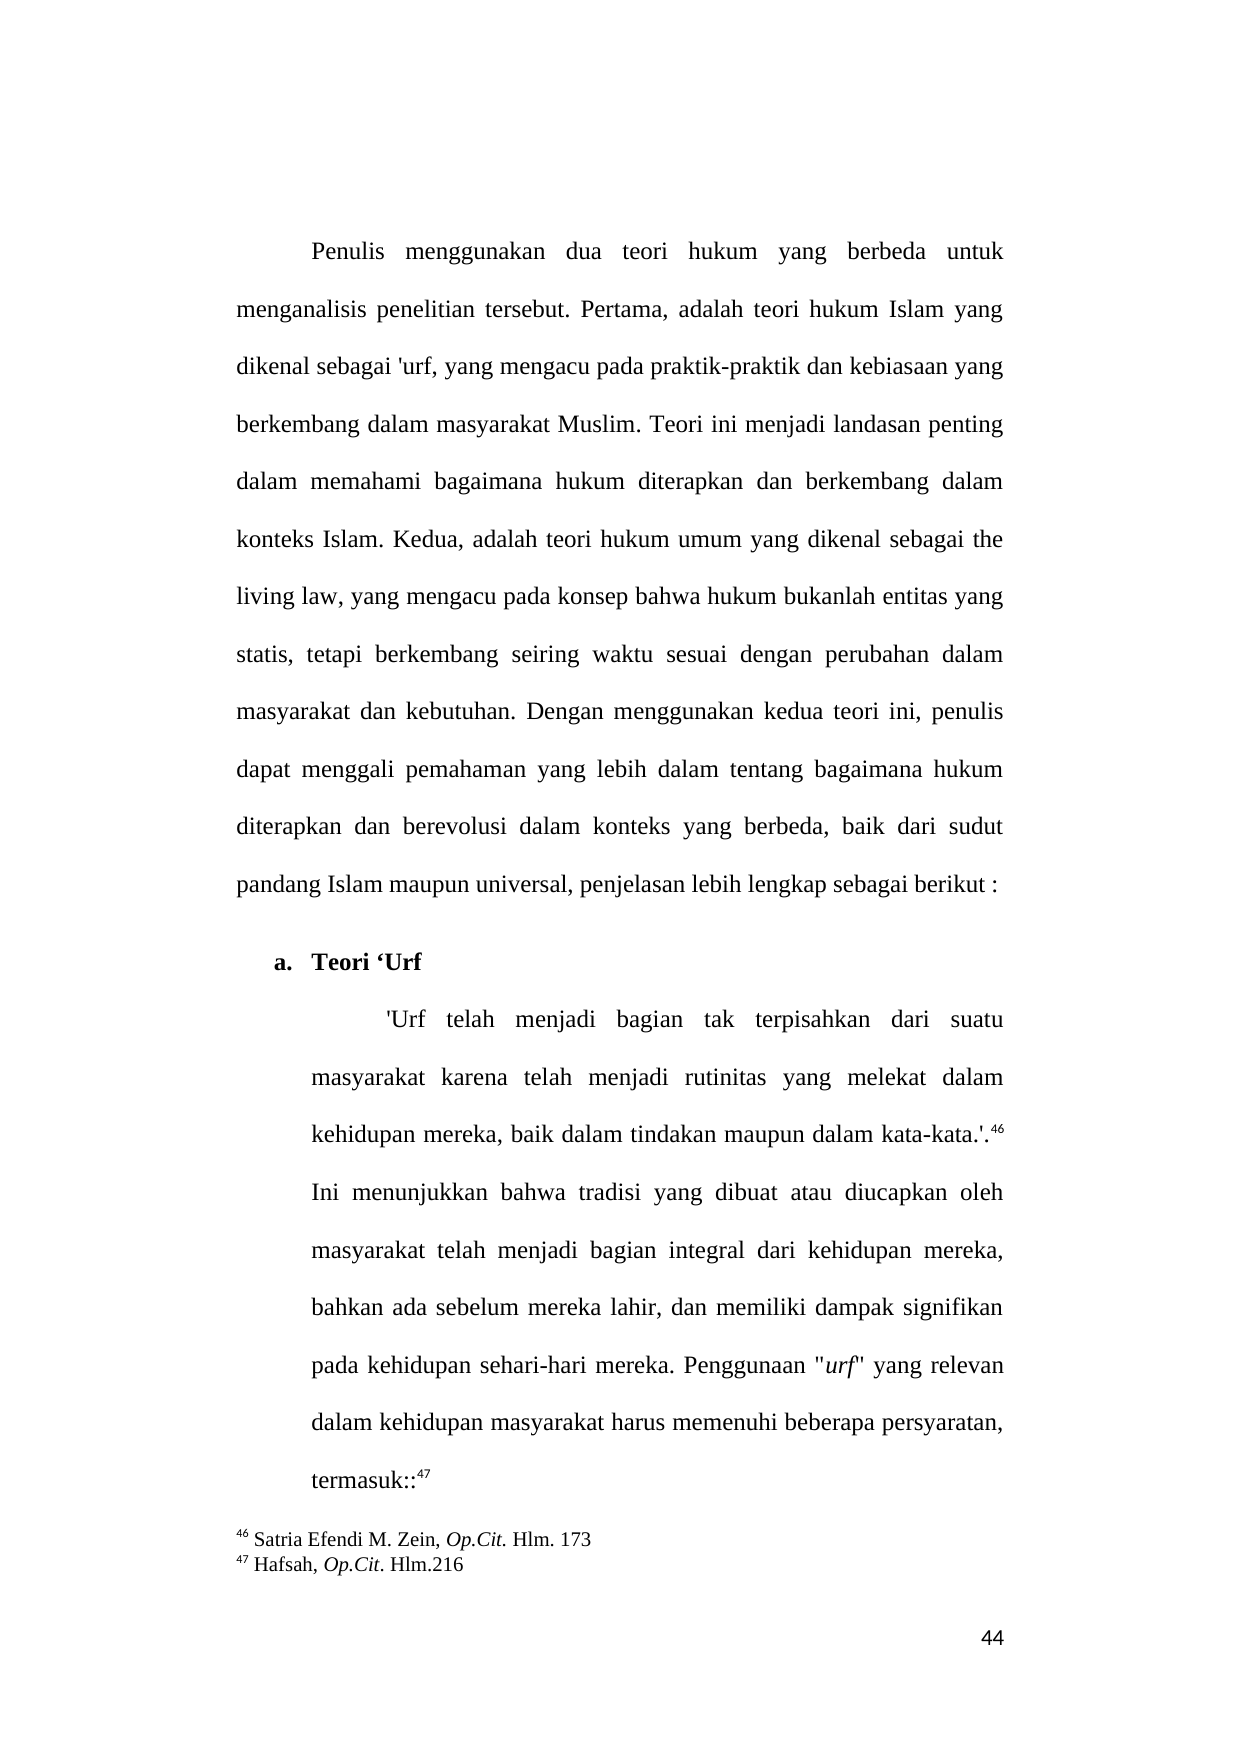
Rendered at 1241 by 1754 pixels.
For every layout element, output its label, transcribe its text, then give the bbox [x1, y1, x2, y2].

text Penulis menggunakan dua teori hukum yang berbeda untuk menganalisis penelitian tersebut. Pertama, adalah teori hukum Islam yang dikenal sebagai 'urf, yang mengacu pada praktik-praktik dan kebiasaan yang berkembang dalam masyarakat Muslim. Teori ini menjadi landasan penting dalam memahami bagaimana hukum diterapkan dan berkembang dalam konteks Islam. Kedua, adalah teori hukum umum yang dikenal sebagai the living law, yang mengacu pada konsep bahwa hukum bukanlah entitas yang statis, tetapi berkembang seiring waktu sesuai dengan perubahan dalam masyarakat dan kebutuhan. Dengan menggunakan kedua teori ini, penulis dapat menggali pemahaman yang lebih dalam tentang bagaimana hukum diterapkan dan berevolusi dalam konteks yang berbeda, baik dari sudut pandang Islam maupun universal, penjelasan lebih lengkap sebagai berikut : [236, 236, 1004, 897]
list Teori ‘Urf [274, 947, 1004, 976]
list 'Urf telah menjadi bagian tak terpisahkan dari suatu masyarakat karena telah menjadi rutinitas yang melekat dalam kehidupan mereka, baik dalam tindakan maupun dalam kata-kata.'. Ini menunjukkan bahwa tradisi yang dibuat atau diucapkan oleh masyarakat telah menjadi bagian integral dari kehidupan mereka, bahkan ada sebelum mereka lahir, dan memiliki dampak signifikan pada kehidupan sehari-hari mereka. Penggunaan "urf" yang relevan dalam kehidupan masyarakat harus memenuhi beberapa persyaratan, termasuk:: [311, 1004, 1004, 1494]
